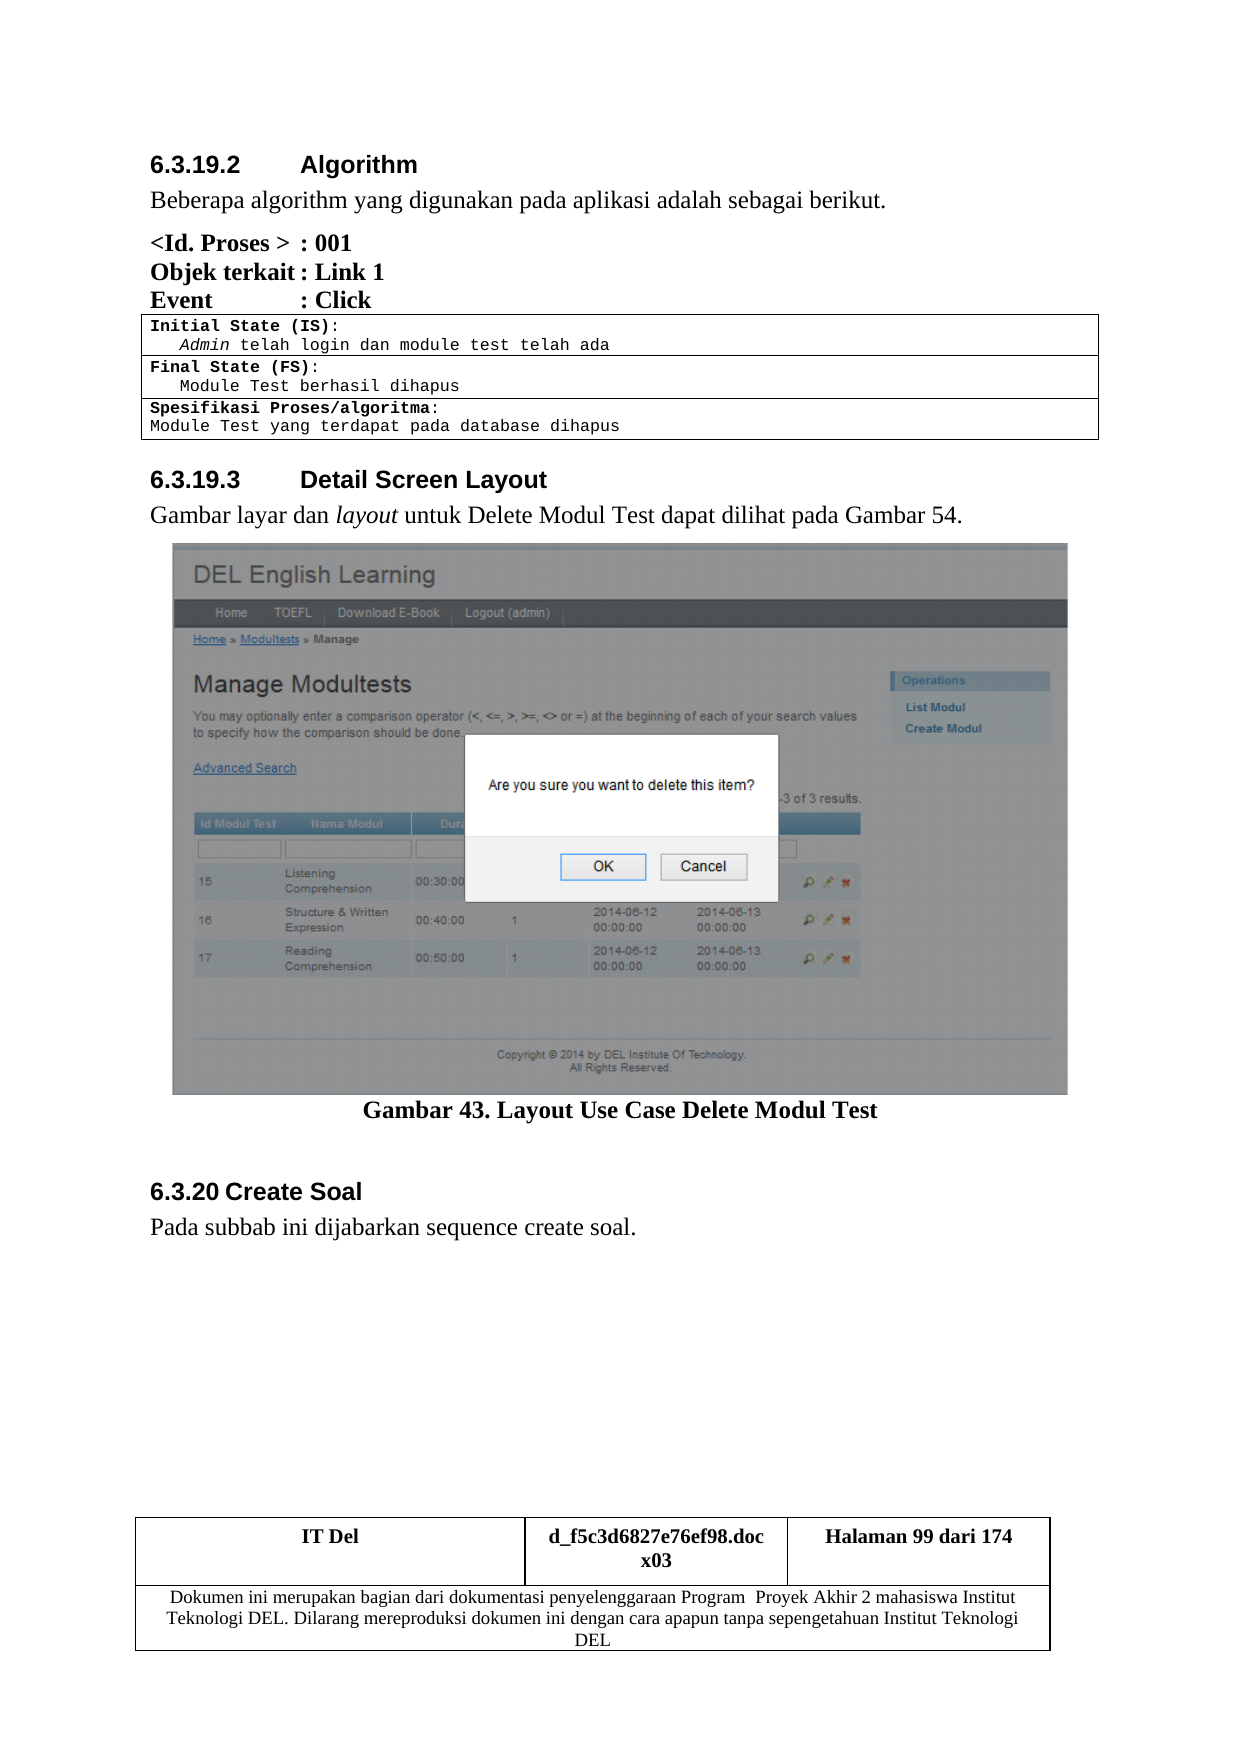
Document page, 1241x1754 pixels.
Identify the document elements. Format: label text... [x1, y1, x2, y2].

subtitle Detail Screen Layout [150, 465, 1090, 494]
text Module Test yang terdapat pada database dihapus [142, 418, 1098, 439]
text Admin telah login dan module test telah ada [150, 336, 1090, 355]
text Spesifikasi Proses/algoritma: [150, 399, 1090, 418]
text Objek terkait : Link 1 [150, 257, 1090, 286]
text Event : Click [150, 286, 1090, 314]
text Final State (FS): [142, 356, 1098, 374]
picture [172, 543, 1068, 1095]
text <Id. Proses > : 001 [150, 228, 1090, 257]
text Beberapa algorithm yang digunakan pada aplikasi adalah sebagai berikut. [150, 185, 1090, 214]
subtitle Algorithm [150, 150, 1090, 179]
text Pada subbab ini dijabarkan sequence create soal. [150, 1212, 1090, 1241]
subtitle Create Soal [150, 1177, 1090, 1206]
text Module Test berhasil dihapus [142, 374, 1098, 398]
text Initial State (IS): [142, 315, 1098, 336]
text Gambar layar dan layout untuk Delete Modul Test dapat dilihat pada Gambar 54. [150, 500, 1090, 529]
